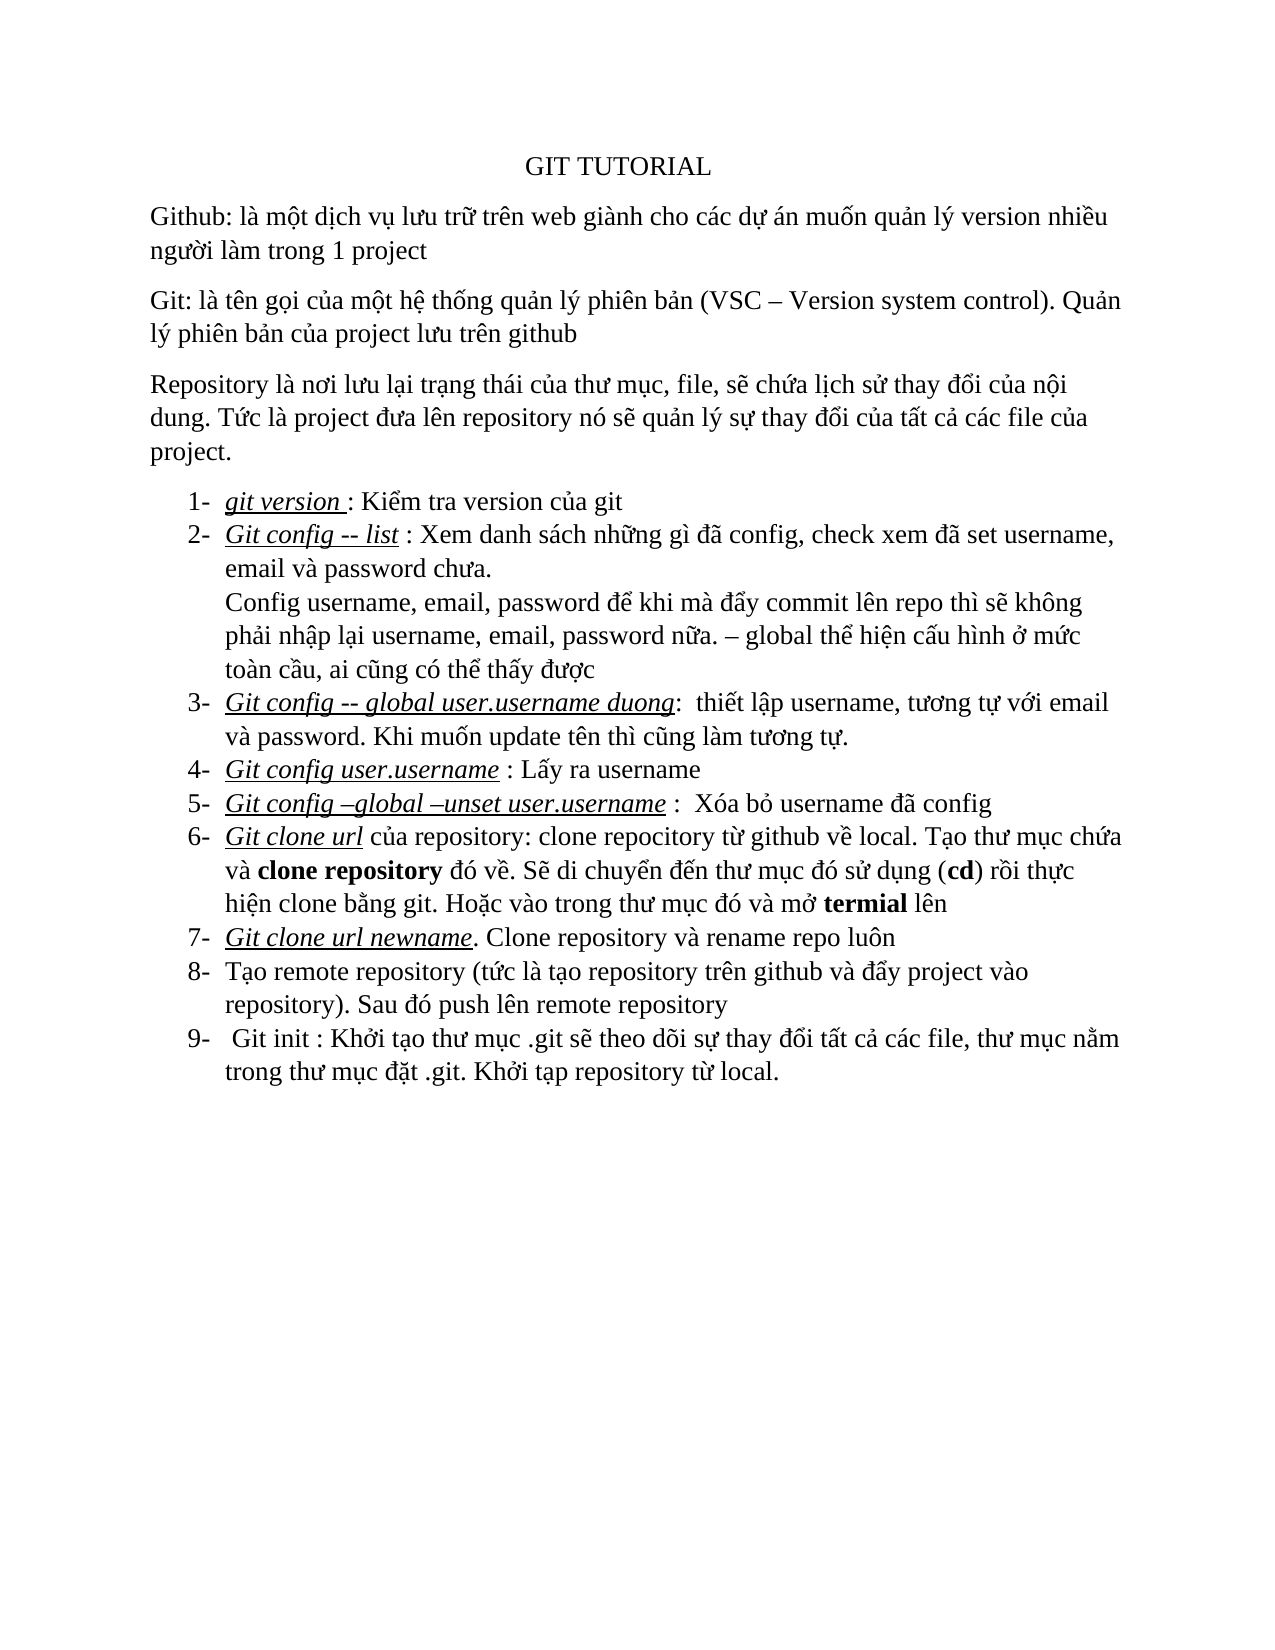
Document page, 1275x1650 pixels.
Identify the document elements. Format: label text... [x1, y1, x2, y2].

list Git config -- list : Xem danh sách những gì đã config, check xem đã set username, email và password chưa. [187, 518, 1125, 583]
list Git config user.username : Lấy ra username [187, 753, 1125, 784]
list git version : Kiểm tra version của git [187, 485, 1125, 516]
list Config username, email, password để khi mà đẩy commit lên repo thì sẽ không phải nhập lại username, email, password nữa. – global thể hiện cấu hình ở mức toàn cầu, ai cũng có thể thấy được [225, 586, 1125, 684]
list Git init : Khởi tạo thư mục .git sẽ theo dõi sự thay đổi tất cả các file, thư mục nằm trong thư mục đặt .git. Khởi tạp repository từ local. [187, 1022, 1125, 1086]
text Github: là một dịch vụ lưu trữ trên web giành cho các dự án muốn quản lý version nhiều người làm trong 1 project [150, 200, 1125, 265]
text Git: là tên gọi của một hệ thống quản lý phiên bản (VSC – Version system control). Quản lý phiên bản của project lưu trên github [150, 284, 1125, 349]
list Tạo remote repository (tức là tạo repository trên github và đẩy project vào repository). Sau đó push lên remote repository [187, 954, 1125, 1019]
text GIT TUTORIAL [150, 150, 1125, 181]
text Repository là nơi lưu lại trạng thái của thư mục, file, sẽ chứa lịch sử thay đổi của nội dung. Tức là project đưa lên repository nó sẽ quản lý sự thay đổi của tất cả các file của project. [150, 368, 1125, 466]
list Git config –global –unset user.username : Xóa bỏ username đã config [187, 787, 1125, 818]
list Git config -- global user.username duong: thiết lập username, tương tự với email và password. Khi muốn update tên thì cũng làm tương tự. [187, 686, 1125, 751]
list Git clone url newname. Clone repository và rename repo luôn [187, 921, 1125, 952]
list Git clone url của repository: clone repocitory từ github về local. Tạo thư mục chứa và clone repository đó về. Sẽ di chuyển đến thư mục đó sử dụng (cd) rồi thực hiện clone bằng git. Hoặc vào trong thư mục đó và mở termial lên [187, 820, 1125, 919]
